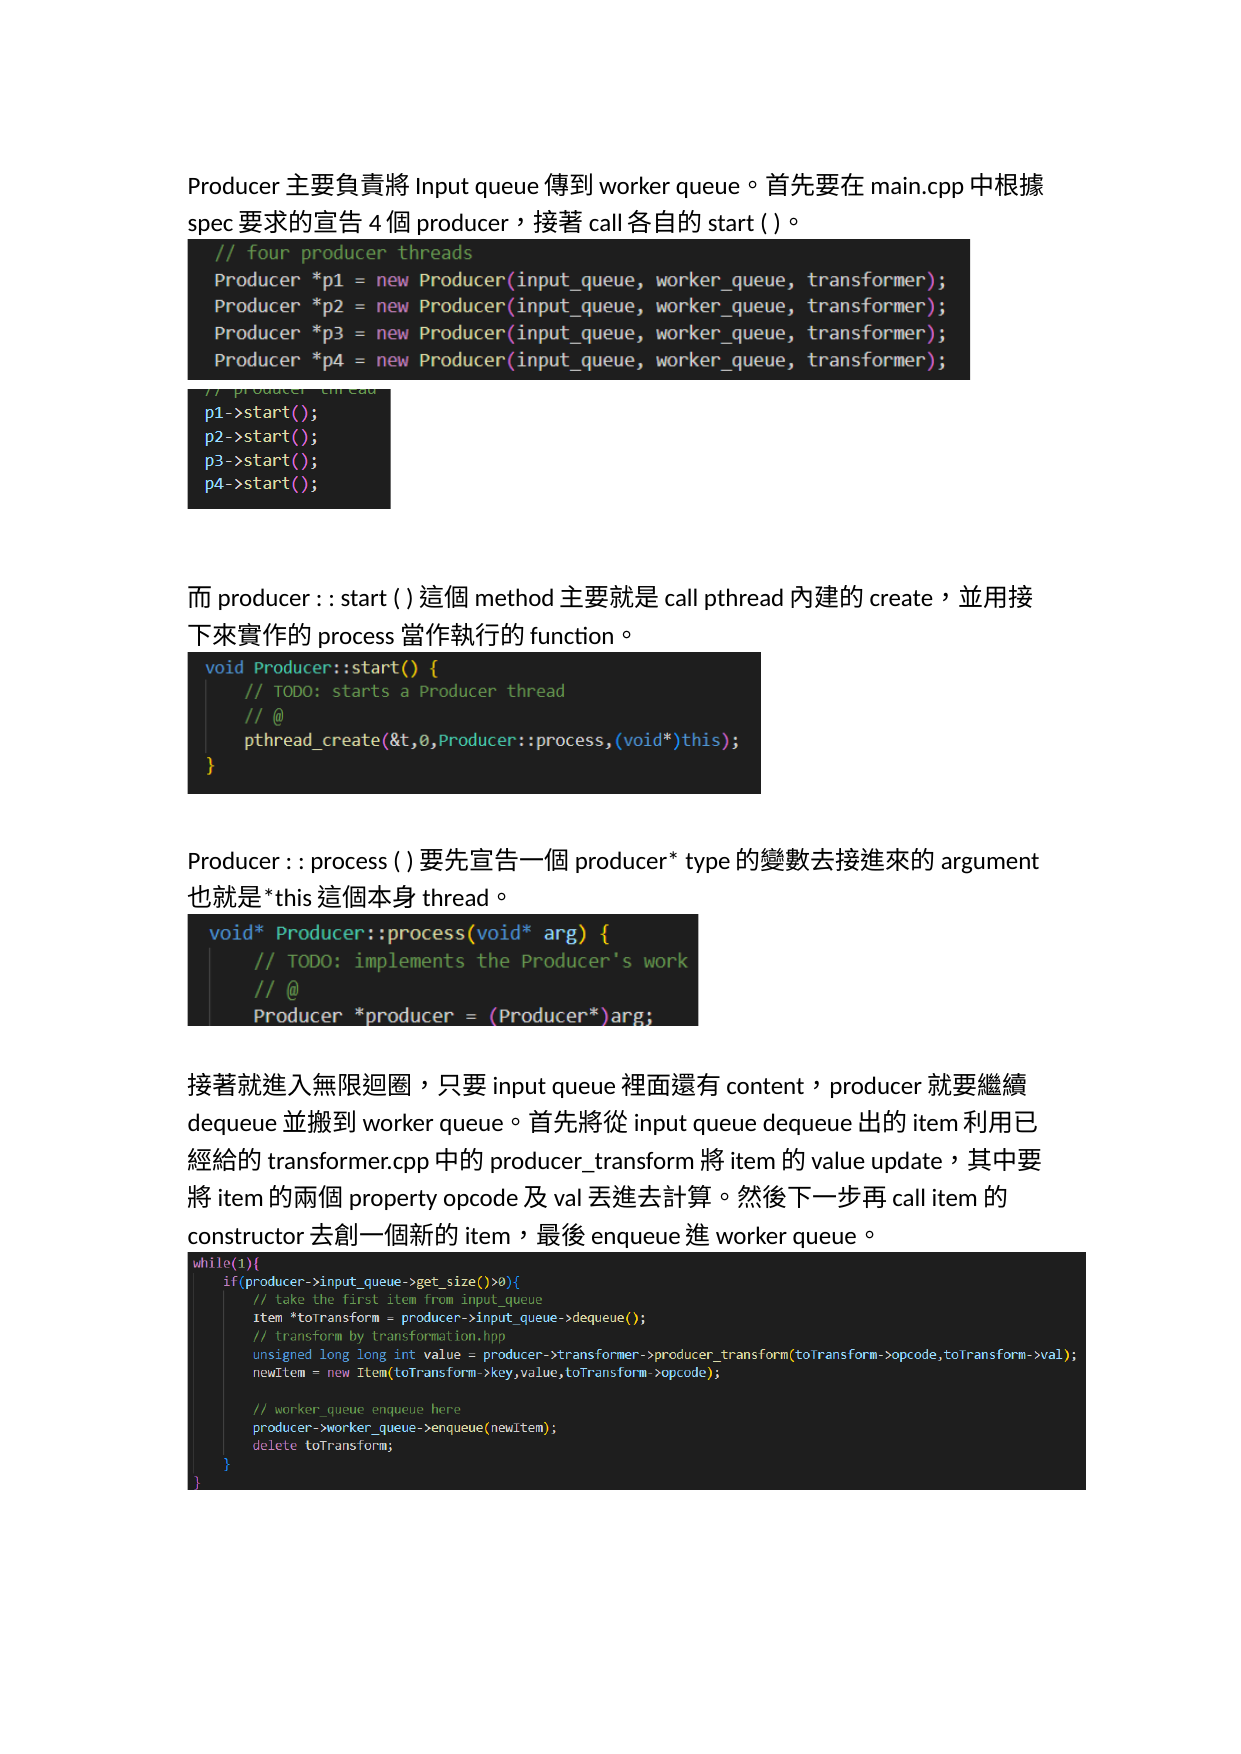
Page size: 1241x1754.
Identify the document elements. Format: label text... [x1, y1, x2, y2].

picture [187, 652, 761, 794]
text 而producer : : start ( ) 這個method主要就是call pthread內建的create，並用接下來實作的process當作執行的function。 [187, 577, 1053, 652]
picture [187, 1252, 1086, 1490]
text 也就是*this這個本身thread。 [187, 877, 1053, 914]
picture [187, 914, 699, 1026]
picture [187, 239, 971, 380]
text Producer主要負責將Input queue傳到worker queue。首先要在main.cpp中根據spec要求的宣告4個producer，接著call各自的start ( )。 [187, 164, 1053, 239]
text Producer : : process ( ) 要先宣告一個producer* type的變數去接進來的argument [187, 839, 1053, 877]
text 接著就進入無限迴圈，只要input queue裡面還有content，producer就要繼續dequeue並搬到worker queue。首先將從input queue dequeue出的item利用已經給的transformer.cpp中的producer_transform將item的value update，其中要將item的兩個property opcode及val丟進去計算。然後下一步再call item的constructor去創一個新的item，最後enqueue進worker queue。 [187, 1064, 1053, 1252]
picture [187, 389, 391, 509]
